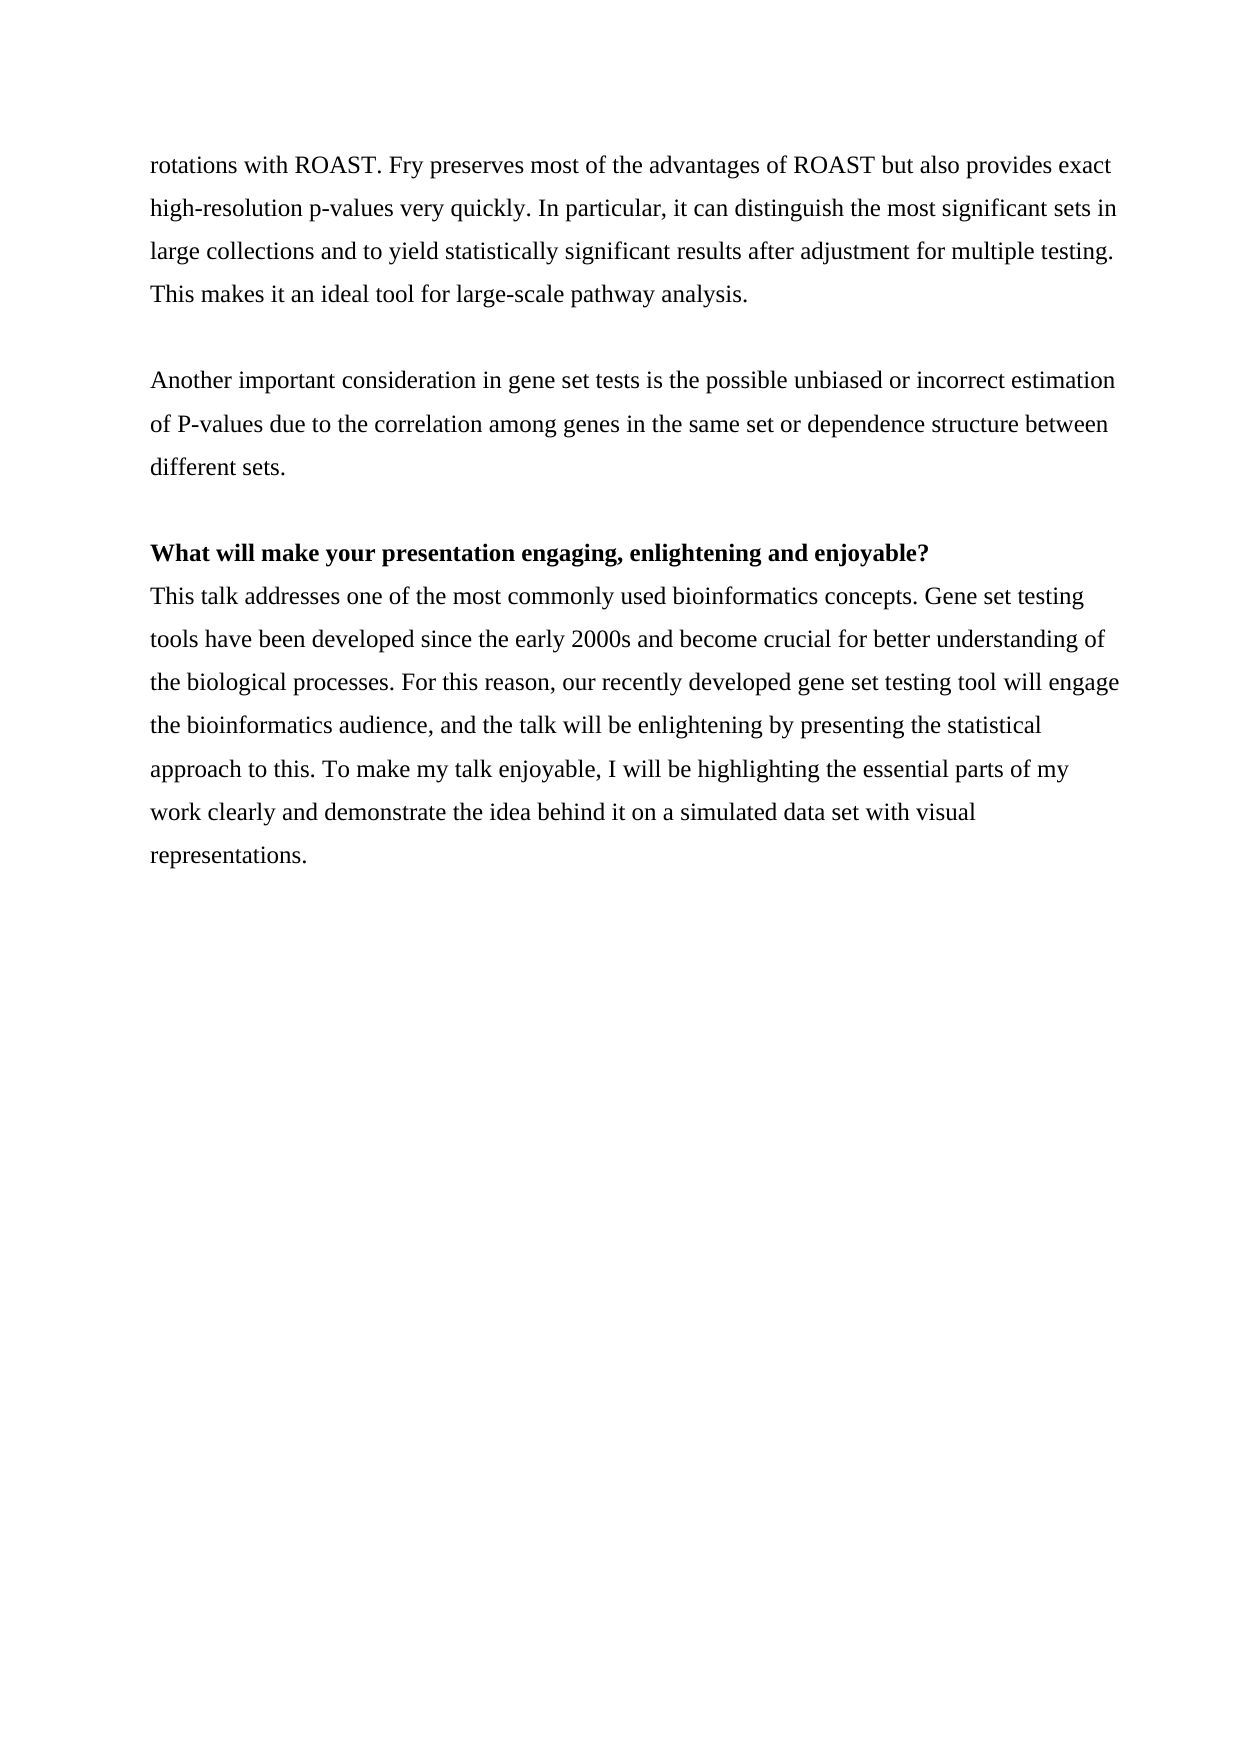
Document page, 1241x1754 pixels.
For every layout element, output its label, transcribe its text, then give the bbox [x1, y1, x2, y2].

text Another important consideration in gene set tests is the possible unbiased or incorrect estimation of P-values due to the correlation among genes in the same set or dependence structure between different sets. [150, 366, 1121, 481]
text This talk addresses one of the most commonly used bioinformatics concepts. Gene set testing tools have been developed since the early 2000s and become crucial for better understanding of the biological processes. For this reason, our recently developed gene set testing tool will engage the bioinformatics audience, and the talk will be enlightening by presenting the statistical approach to this. To make my talk enjoyable, I will be highlighting the essential parts of my work clearly and demonstrate the idea behind it on a simulated data set with visual representations. [150, 581, 1121, 869]
text What will make your presentation engaging, enlightening and enjoyable? [150, 538, 1121, 567]
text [150, 150, 1121, 308]
